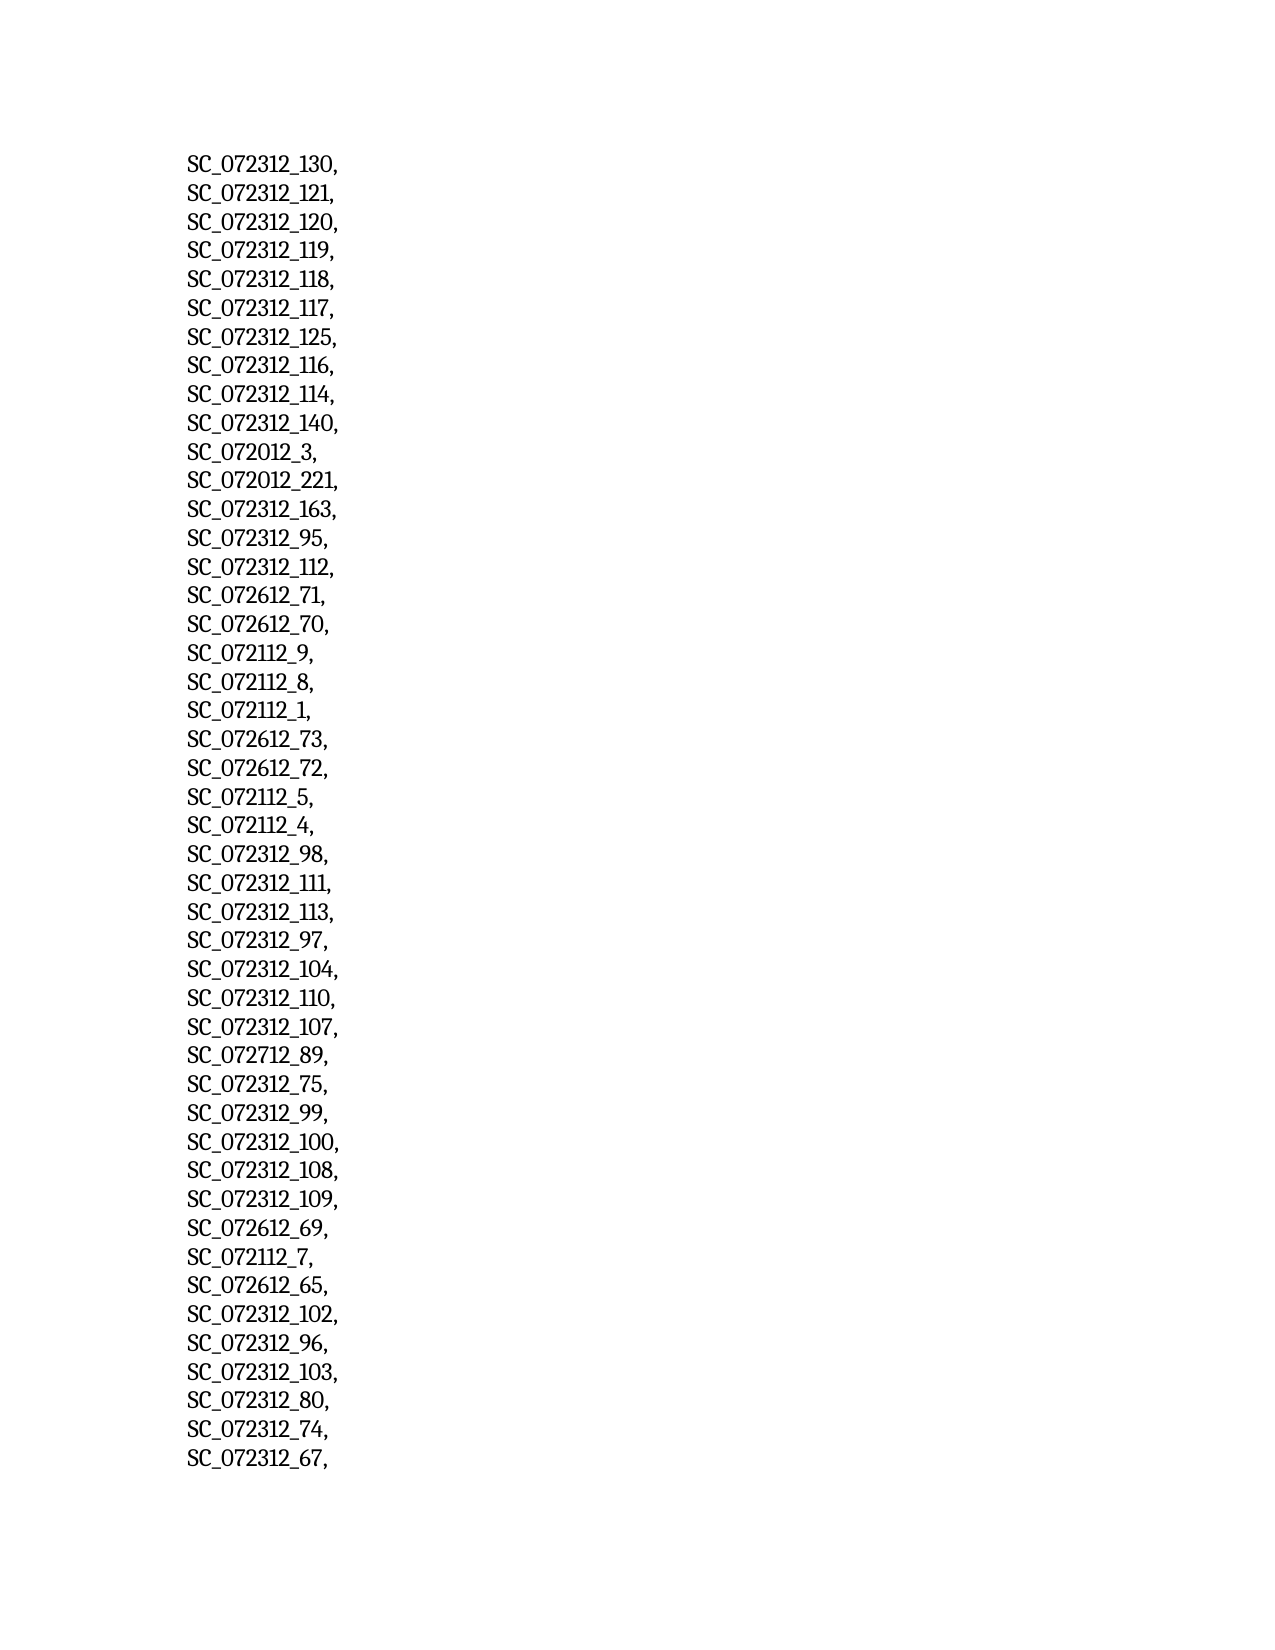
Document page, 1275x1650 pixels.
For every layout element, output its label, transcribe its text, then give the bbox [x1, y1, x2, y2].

text SC_072612_72, [187, 754, 1087, 782]
text SC_072112_1, [187, 696, 1087, 725]
text SC_072312_130, [187, 150, 1087, 179]
text SC_072312_116, [187, 351, 1087, 380]
text SC_072312_96, [187, 1329, 1087, 1357]
text SC_072312_110, [187, 984, 1087, 1012]
text SC_072012_221, [187, 466, 1087, 495]
text SC_072312_125, [187, 322, 1087, 351]
text SC_072312_97, [187, 926, 1087, 955]
text SC_072312_67, [187, 1444, 1087, 1472]
text SC_072312_114, [187, 380, 1087, 409]
text SC_072312_140, [187, 409, 1087, 437]
text SC_072312_120, [187, 207, 1087, 236]
text SC_072312_103, [187, 1357, 1087, 1386]
text SC_072312_163, [187, 495, 1087, 524]
text SC_072312_117, [187, 294, 1087, 322]
text SC_072112_9, [187, 639, 1087, 667]
text SC_072312_107, [187, 1012, 1087, 1041]
text SC_072312_75, [187, 1070, 1087, 1099]
text SC_072612_69, [187, 1214, 1087, 1242]
text SC_072612_70, [187, 610, 1087, 639]
text SC_072312_98, [187, 840, 1087, 869]
text SC_072312_74, [187, 1415, 1087, 1444]
text SC_072312_80, [187, 1386, 1087, 1415]
text SC_072312_108, [187, 1156, 1087, 1185]
text SC_072312_119, [187, 236, 1087, 265]
text SC_072112_4, [187, 811, 1087, 840]
text SC_072312_121, [187, 179, 1087, 207]
text SC_072112_7, [187, 1242, 1087, 1271]
text SC_072312_95, [187, 524, 1087, 552]
text SC_072312_112, [187, 552, 1087, 581]
text SC_072312_99, [187, 1099, 1087, 1127]
text SC_072112_8, [187, 667, 1087, 696]
text SC_072312_113, [187, 897, 1087, 926]
text SC_072612_73, [187, 725, 1087, 754]
text SC_072312_102, [187, 1300, 1087, 1329]
text SC_072612_65, [187, 1271, 1087, 1300]
text SC_072312_100, [187, 1127, 1087, 1156]
text SC_072712_89, [187, 1041, 1087, 1070]
text SC_072312_118, [187, 265, 1087, 294]
text SC_072012_3, [187, 437, 1087, 466]
text SC_072112_5, [187, 782, 1087, 811]
text SC_072312_111, [187, 869, 1087, 897]
text SC_072312_109, [187, 1185, 1087, 1214]
text SC_072612_71, [187, 581, 1087, 610]
text SC_072312_104, [187, 955, 1087, 984]
